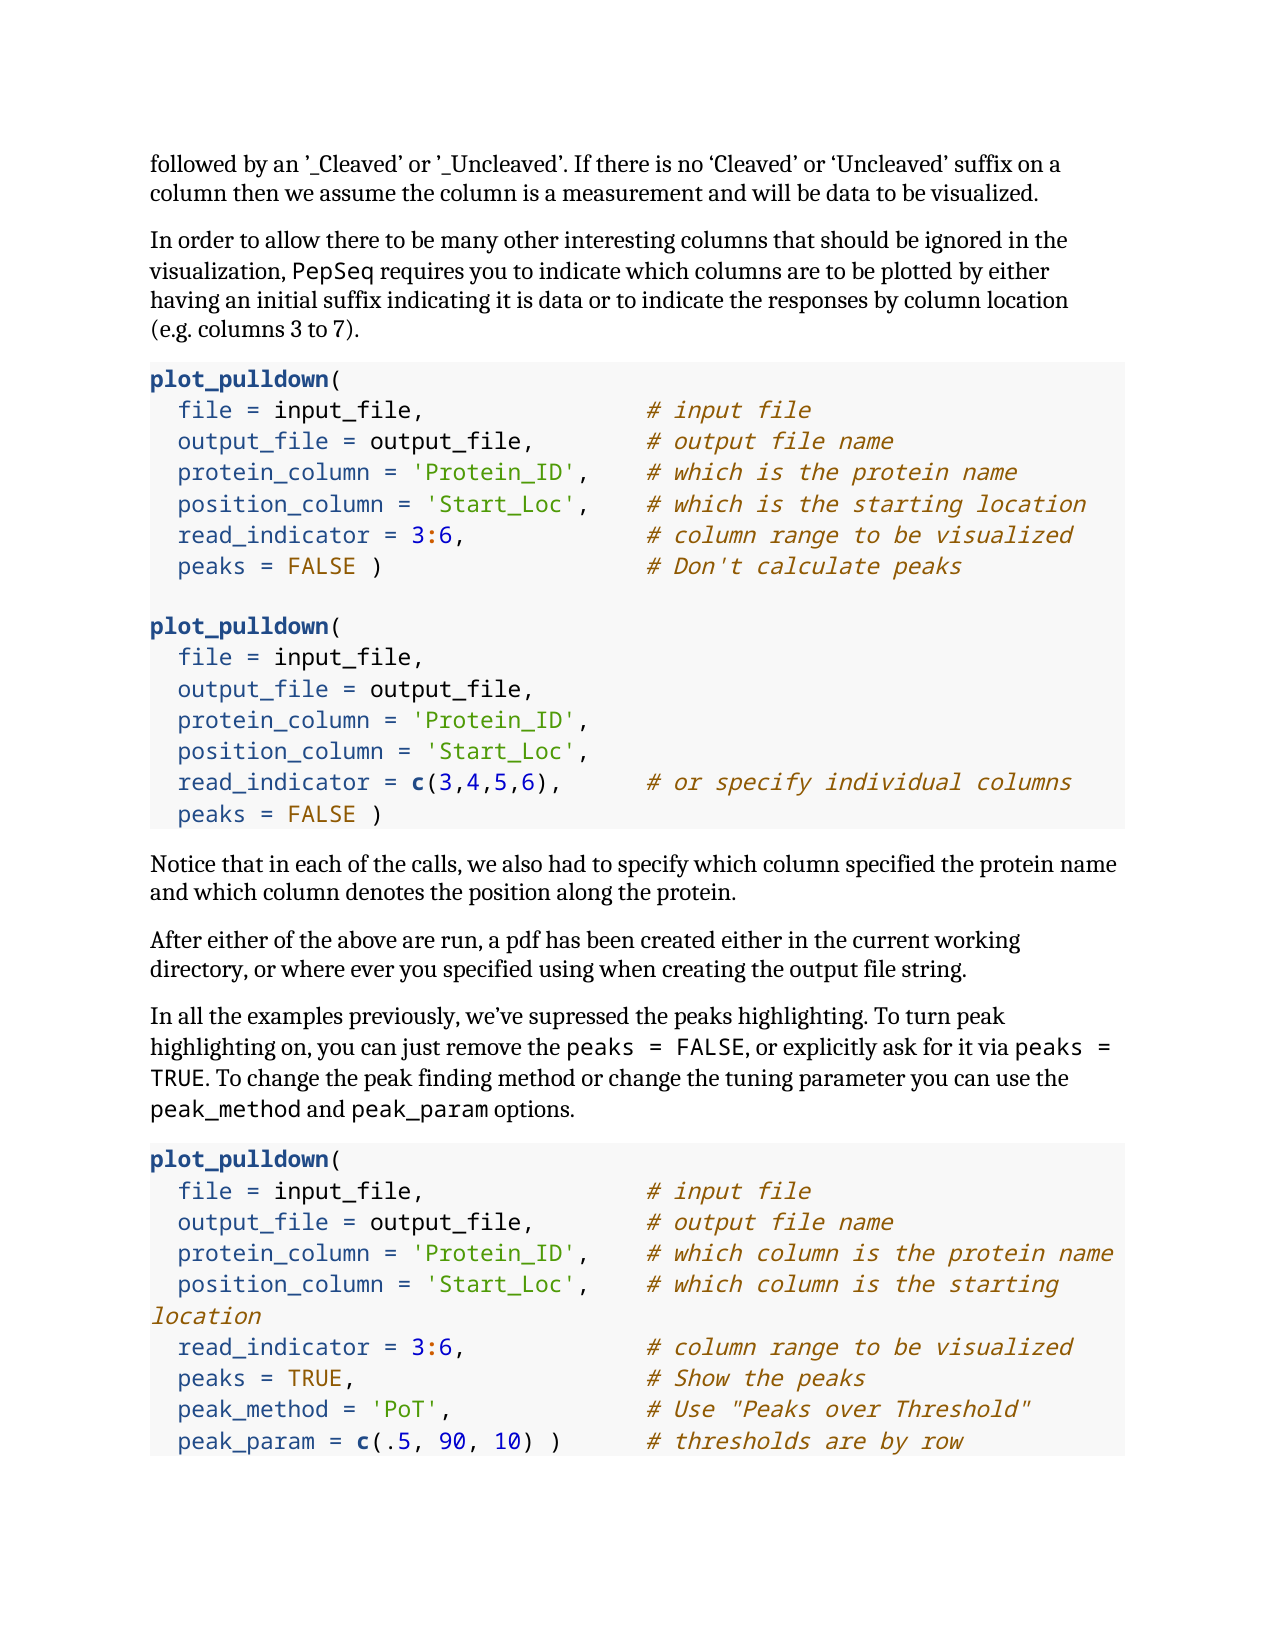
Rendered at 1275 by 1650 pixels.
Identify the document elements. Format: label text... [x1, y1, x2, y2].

text In order to allow there to be many other interesting columns that should be ignored in the visualization, PepSeq requires you to indicate which columns are to be plotted by either having an initial suffix indicating it is data or to indicate the responses by column location (e.g. columns 3 to 7). [150, 226, 1125, 344]
text Notice that in each of the calls, we also had to specify which column specified the protein name and which column denotes the position along the protein. [150, 849, 1125, 907]
text plot_pulldown( file = input_file, # input file output_file = output_file, # output file name protein_column = 'Protein_ID', # which column is the protein name position_column = 'Start_Loc', # which column is the starting location read_indicator = 3:6, # column range to be visualized peaks = TRUE, # Show the peaks peak_method = 'PoT', # Use "Peaks over Threshold" peak_param = c(.5, 90, 10) ) # thresholds are by row [150, 1143, 1125, 1456]
text After either of the above are run, a pdf has been created either in the current working directory, or where ever you specified using when creating the output file string. [150, 926, 1125, 983]
text In all the examples previously, we’ve supressed the peaks highlighting. To turn peak highlighting on, you can just remove the peaks = FALSE, or explicitly ask for it via peaks = TRUE. To change the peak finding method or change the tuning parameter you can use the peak_method and peak_param options. [150, 1002, 1125, 1124]
text plot_pulldown( file = input_file, # input file output_file = output_file, # output file name protein_column = 'Protein_ID', # which is the protein name position_column = 'Start_Loc', # which is the starting location read_indicator = 3:6, # column range to be visualized peaks = FALSE ) # Don't calculate peaks plot_pulldown( file = input_file, output_file = output_file, protein_column = 'Protein_ID', position_column = 'Start_Loc', read_indicator = c(3,4,5,6), # or specify individual columns peaks = FALSE ) [150, 362, 1125, 829]
